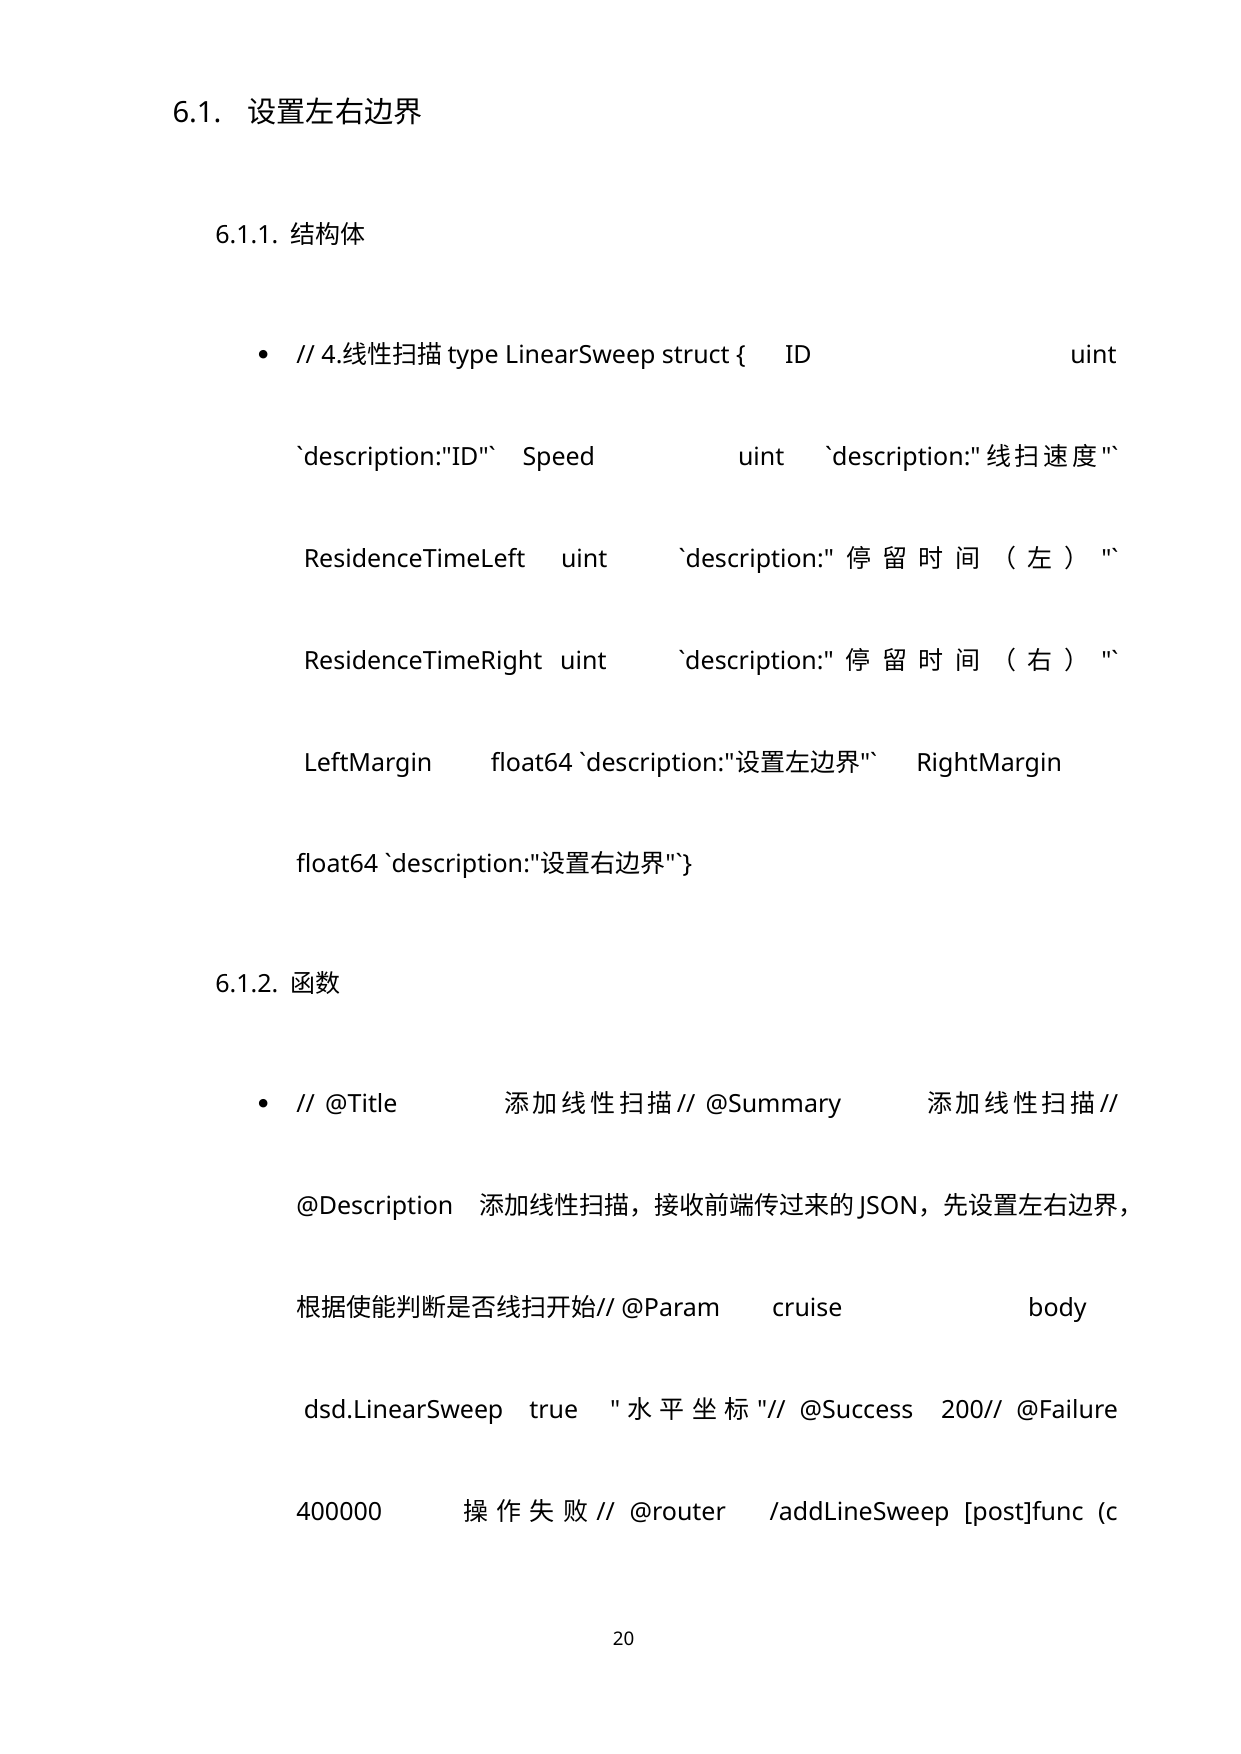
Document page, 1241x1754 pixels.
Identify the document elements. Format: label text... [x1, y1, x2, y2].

subtitle 设置左右边界 [172, 76, 1118, 144]
subtitle 结构体 [215, 199, 1118, 267]
list // 4.线性扫描 [259, 319, 1118, 896]
list // @Title 添加线性扫描 [259, 1068, 1118, 1543]
subtitle 函数 [215, 948, 1118, 1016]
